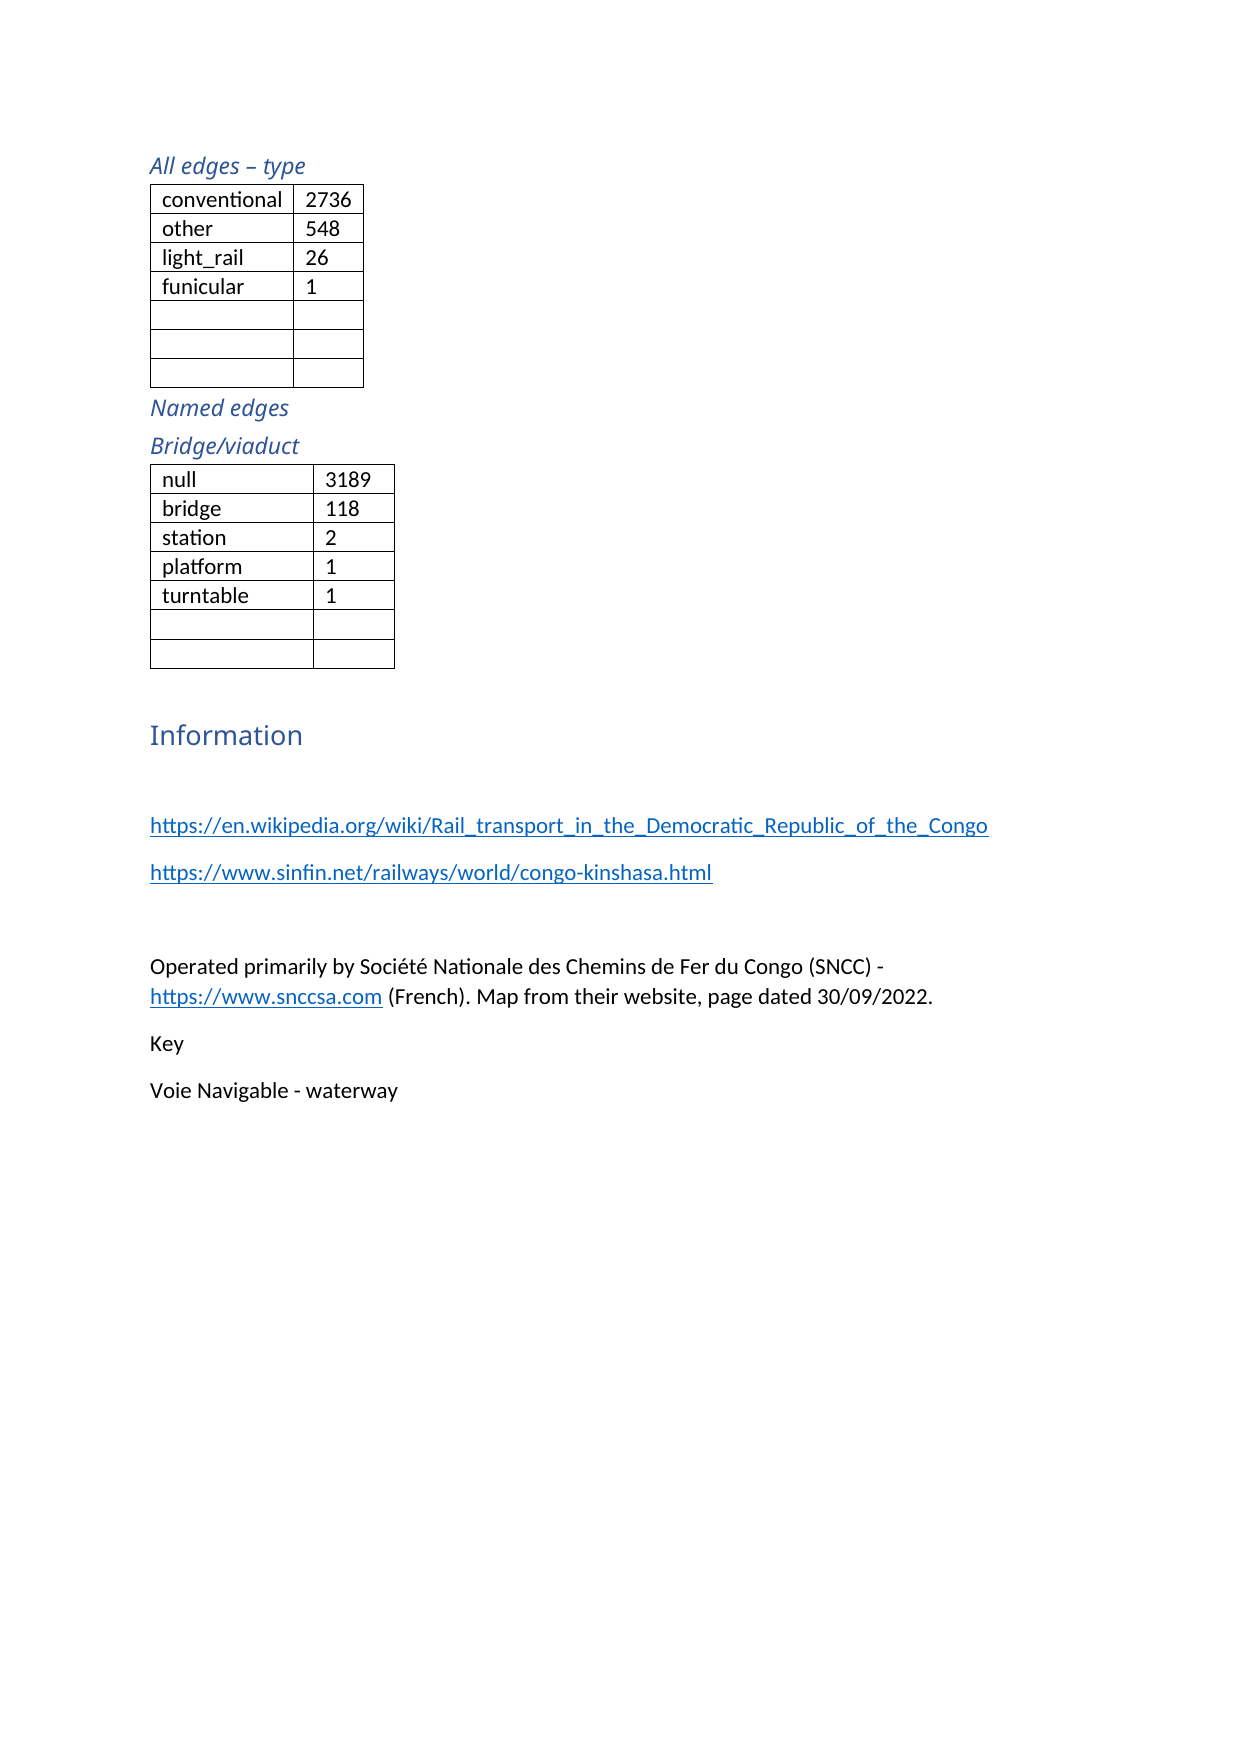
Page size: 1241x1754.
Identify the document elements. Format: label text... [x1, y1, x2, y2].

table_cell 1 [294, 272, 363, 300]
text Voie Navigable - waterway [150, 1076, 1090, 1104]
table_cell station [151, 523, 313, 551]
table_cell [294, 359, 363, 387]
text Key [150, 1029, 1090, 1057]
table_header 3189 [314, 465, 394, 493]
subtitle All edges – type [150, 150, 1090, 181]
table_cell 26 [294, 243, 363, 271]
table_cell [151, 301, 293, 329]
table_cell 548 [294, 214, 363, 242]
subtitle Bridge/viaduct [150, 430, 1090, 462]
subtitle Named edges [150, 392, 1090, 424]
table_cell [151, 330, 293, 358]
table_cell platform [151, 552, 313, 580]
table_cell 2 [314, 523, 394, 551]
table_cell funicular [151, 272, 293, 300]
table_cell [294, 330, 363, 358]
table_cell bridge [151, 494, 313, 522]
table_cell 1 [314, 581, 394, 609]
table_header 2736 [294, 185, 363, 213]
text https://www.sinfin.net/railways/world/congo-kinshasa.html [150, 858, 1090, 887]
table_cell [294, 301, 363, 329]
table_cell [151, 359, 293, 387]
table_header null [151, 465, 313, 493]
table_cell [151, 640, 313, 667]
table_cell 1 [314, 552, 394, 580]
table_header conventional [151, 185, 293, 213]
table_cell other [151, 214, 293, 242]
table_cell turntable [151, 581, 313, 609]
table_cell [314, 640, 394, 667]
table_cell [151, 610, 313, 638]
table_cell 118 [314, 494, 394, 522]
table_cell [314, 610, 394, 638]
subtitle Information [150, 717, 1090, 753]
text https://en.wikipedia.org/wiki/Rail_transport_in_the_Democratic_Republic_of_the_Congo [150, 812, 1090, 840]
text Operated primarily by Société Nationale des Chemins de Fer du Congo (SNCC) - https://www.snccsa.com (French). Map from their website, page dated 30/09/2022. [150, 952, 1090, 1011]
table_cell light_rail [151, 243, 293, 271]
